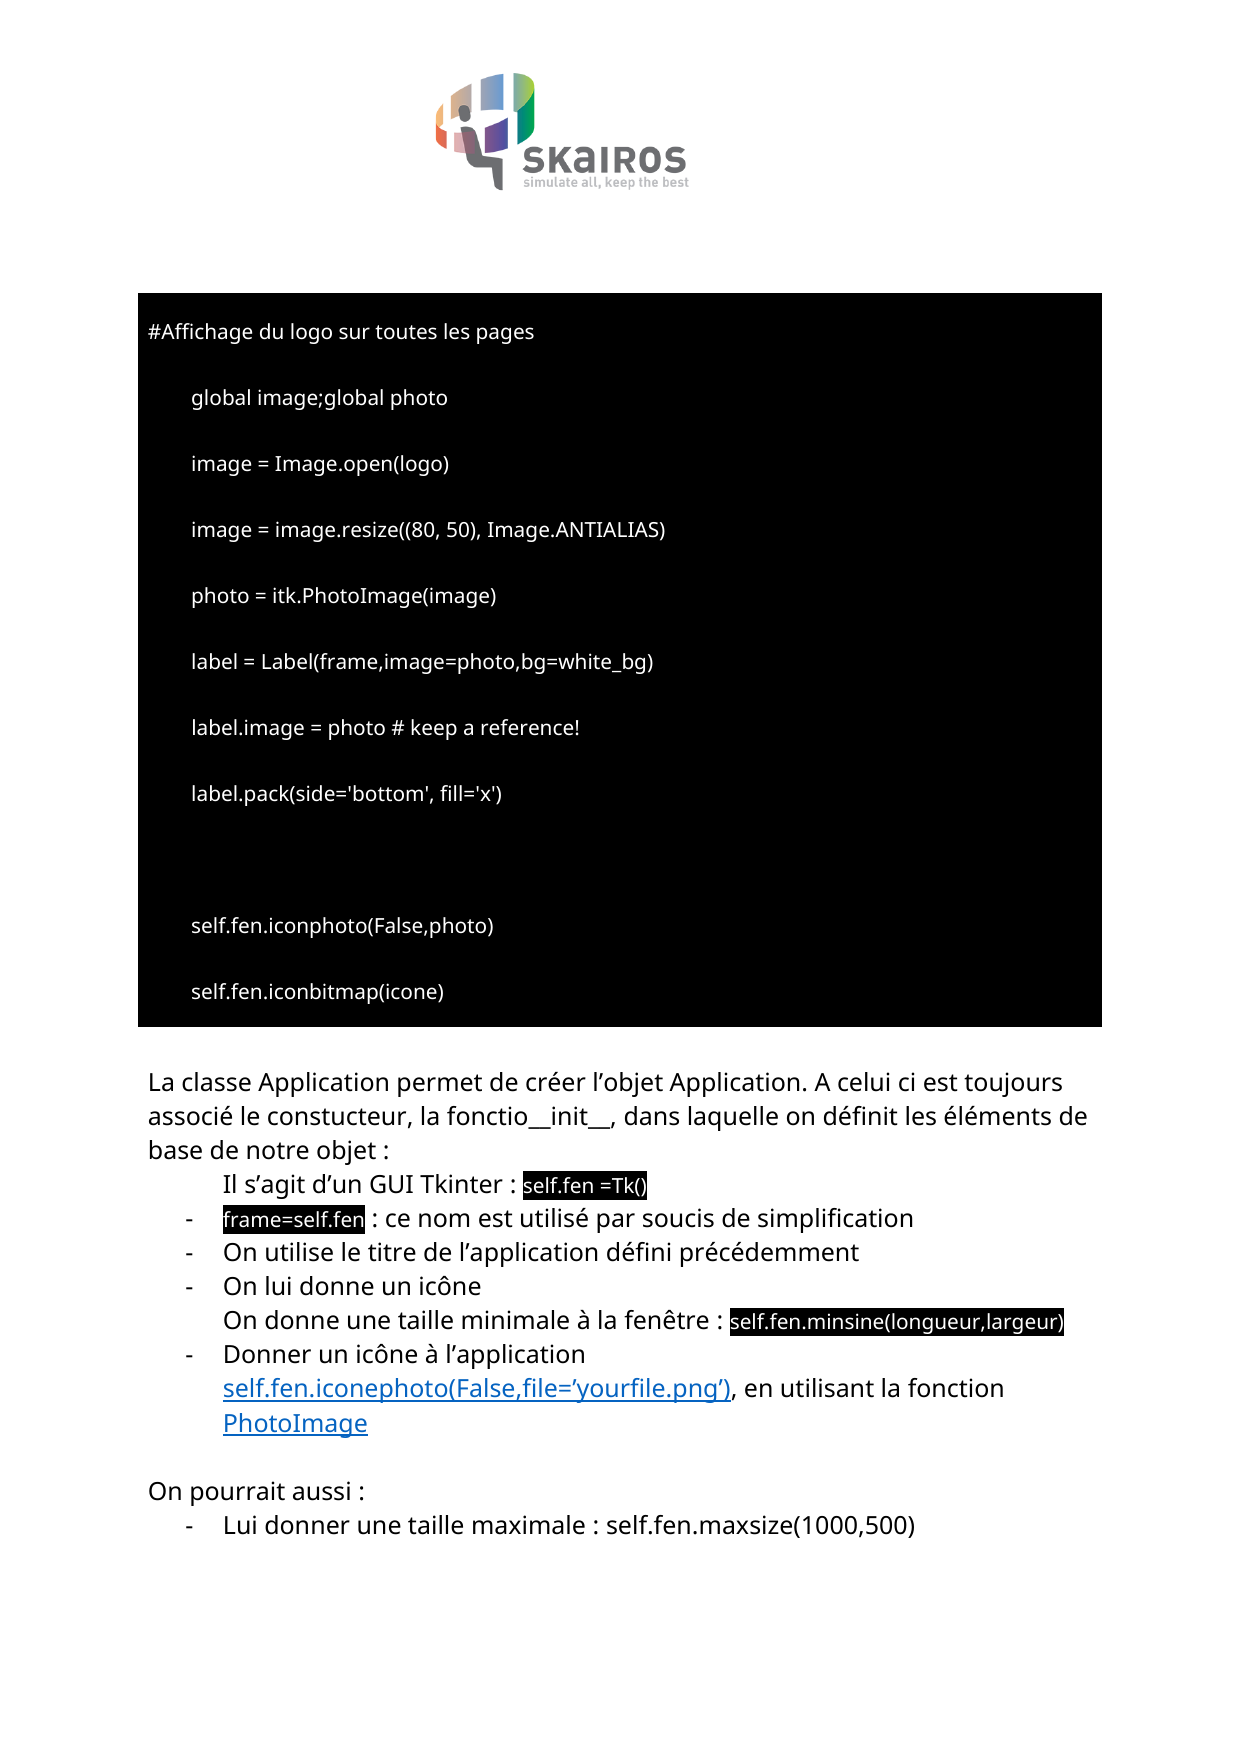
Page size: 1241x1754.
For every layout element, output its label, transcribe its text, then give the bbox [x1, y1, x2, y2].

text label.pack(side='bottom', fill='x') [139, 757, 1101, 807]
text photo = itk.PhotoImage(image) [139, 559, 1101, 609]
list Donner un icône à l’application self.fen.iconephoto(False,file=’yourfile.png’), en utilisant la fonction PhotoImage [185, 1337, 1093, 1439]
text image = image.resize((80, 50), Image.ANTIALIAS) [139, 493, 1101, 544]
text La classe Application permet de créer l’objet Application. A celui ci est toujours associé le constucteur, la fonctio__init__, dans laquelle on définit les éléments de base de notre objet : [148, 1064, 1093, 1167]
list On lui donne un icône [185, 1269, 1093, 1303]
list On donne une taille minimale à la fenêtre : self.fen.minsine(longueur,largeur) [185, 1303, 1093, 1337]
list Lui donner une taille maximale : ﻿self.fen.maxsize(1000,500) [185, 1507, 1093, 1541]
text self.fen.iconphoto(False,photo) [139, 889, 1101, 939]
list frame=self.fen : ce nom est utilisé par soucis de simplification [185, 1201, 1093, 1235]
text ﻿#Affichage du logo sur toutes les pages [139, 295, 1101, 346]
list On utilise le titre de l’application défini précédemment [185, 1235, 1093, 1269]
picture [435, 73, 694, 192]
text label = Label(frame,image=photo,bg=white_bg) [139, 625, 1101, 676]
text global image;global photo [139, 361, 1101, 412]
text On pourrait aussi : [148, 1473, 1093, 1507]
text self.fen.iconbitmap(icone) [139, 955, 1101, 1026]
text label.image = photo # keep a reference! [139, 691, 1101, 741]
list Il s’agit d’un GUI Tkinter : self.fen =Tk() [185, 1167, 1093, 1201]
text image = Image.open(logo) [139, 427, 1101, 478]
